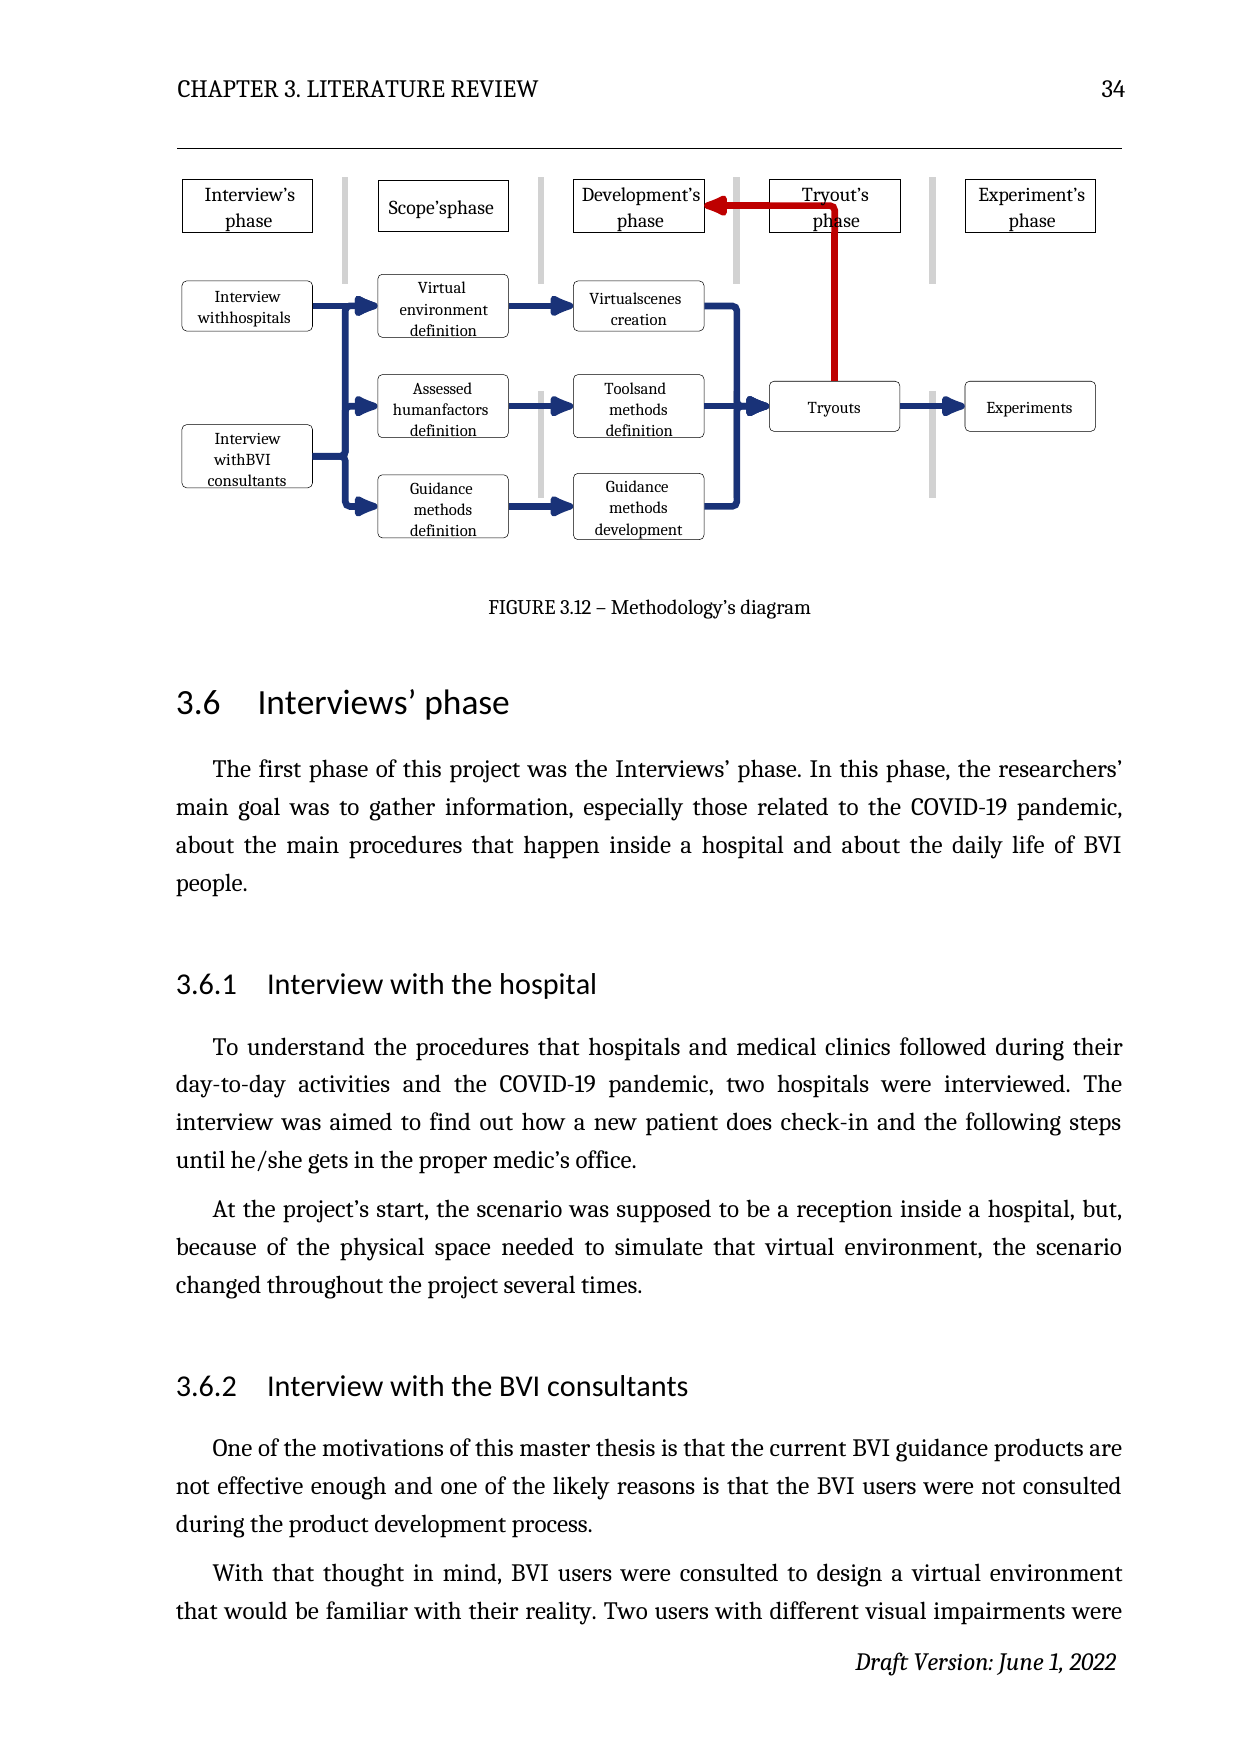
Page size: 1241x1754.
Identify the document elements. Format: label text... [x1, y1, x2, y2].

subtitle Interviews’ phase [176, 680, 1125, 723]
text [176, 1559, 1124, 1626]
subtitle Interview with the hospital [176, 965, 1125, 1002]
text One of the motivations of this master thesis is that the current BVI guidance products are not effective enough and one of the likely reasons is that the BVI users were not consulted during the product development process. [176, 1434, 1124, 1539]
text To understand the procedures that hospitals and medical clinics followed during their day-to-day activities and the COVID-19 pandemic, two hospitals were interviewed. The interview was aimed to find out how a new patient does check-in and the following steps until he/she gets in the proper medic’s office. [176, 1032, 1124, 1175]
text At the project’s start, the scenario was supposed to be a reception inside a hospital, but, because of the physical space needed to simulate that virtual environment, the scenario changed throughout the project several times. [176, 1195, 1124, 1300]
text The first phase of this project was the Interviews’ phase. In this phase, the researchers’ main goal was to gather information, especially those related to the COVID-19 pandemic, about the main procedures that happen inside a hospital and about the daily life of BVI people. [176, 755, 1124, 898]
text FIGURE 3.12 – Methodology’s diagram [191, 596, 1108, 619]
subtitle Interview with the BVI consultants [176, 1367, 1125, 1404]
